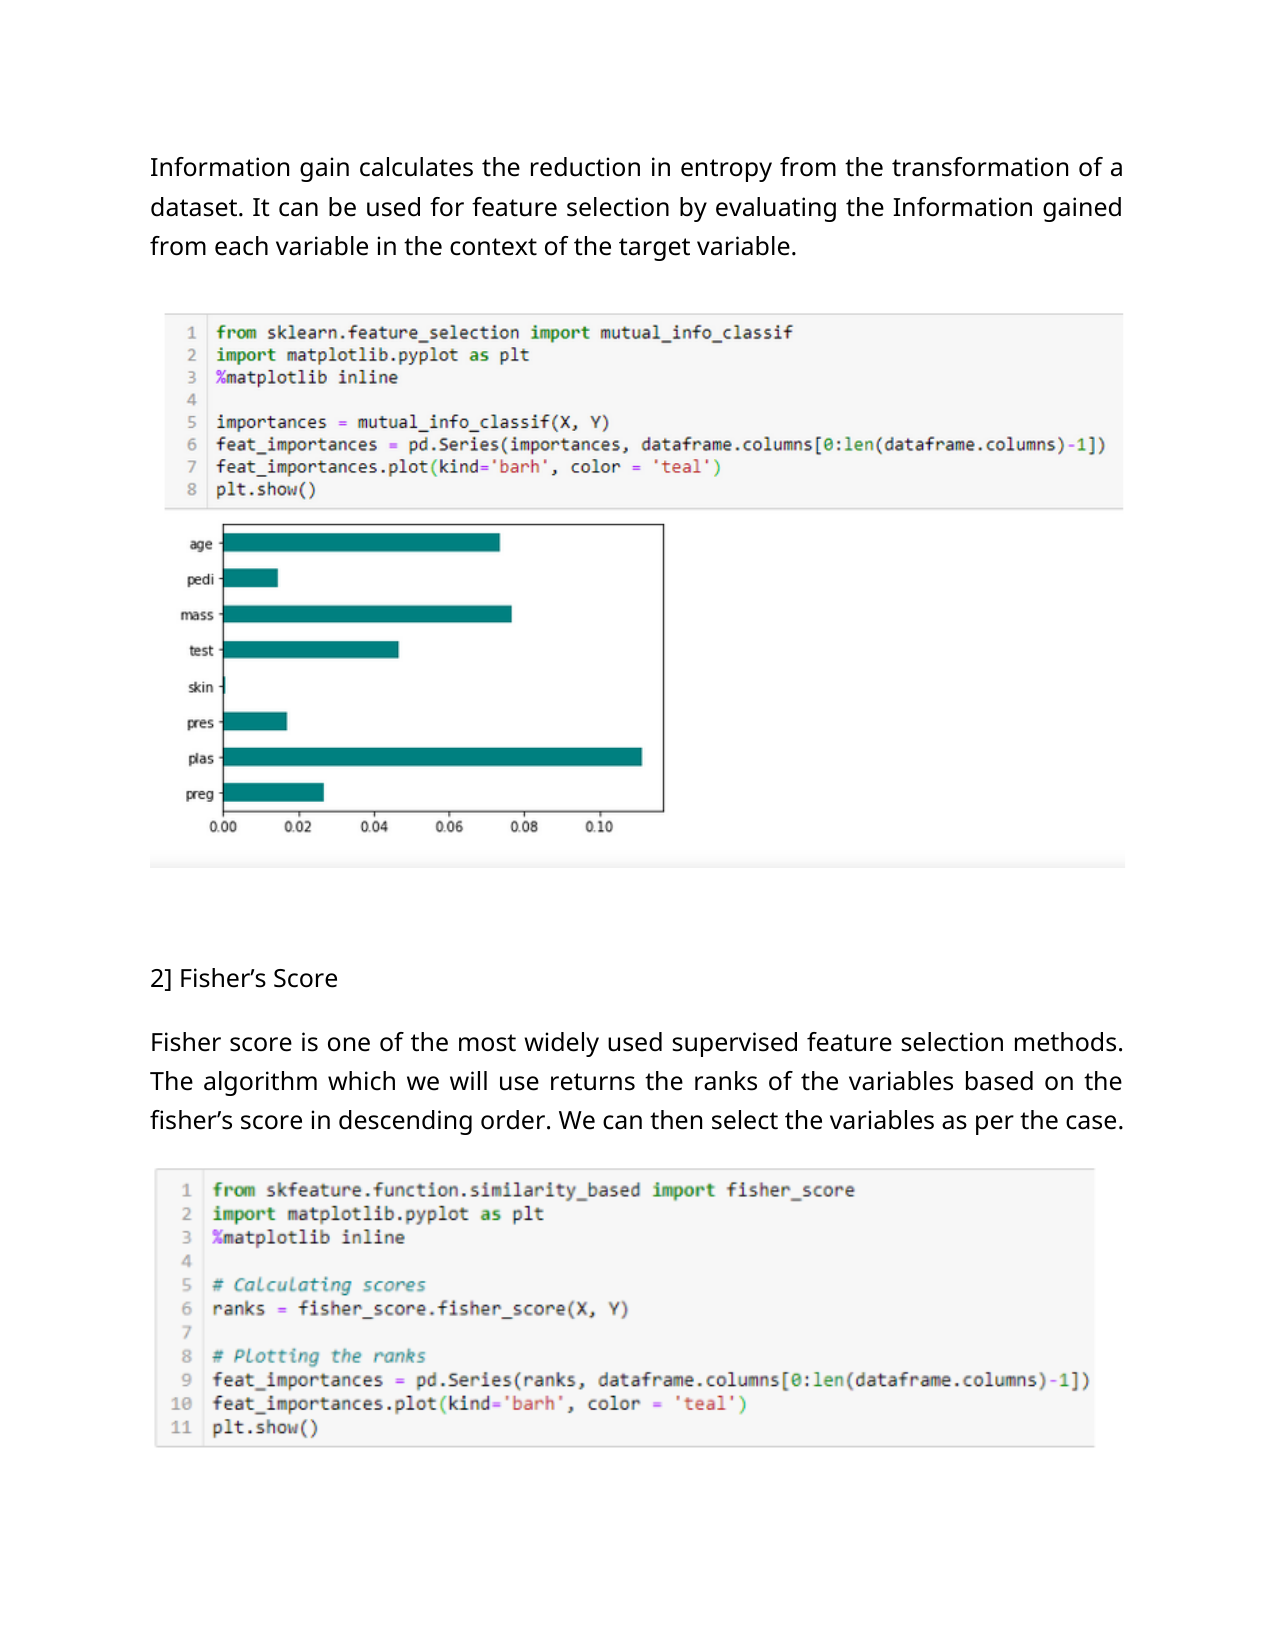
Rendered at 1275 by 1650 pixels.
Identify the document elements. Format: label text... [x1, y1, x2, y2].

text 2] Fisher’s Score [87, 961, 1125, 994]
text Fisher score is one of the most widely used supervised feature selection methods. The algorithm which we will use returns the ranks of the variables based on the fisher’s score in descending order. We can then select the variables as per the case. [87, 1025, 1125, 1137]
picture [150, 292, 1125, 868]
picture [150, 1167, 1099, 1454]
text Information gain calculates the reduction in entropy from the transformation of a dataset. It can be used for feature selection by evaluating the Information gained from each variable in the context of the target variable. [150, 150, 1125, 262]
